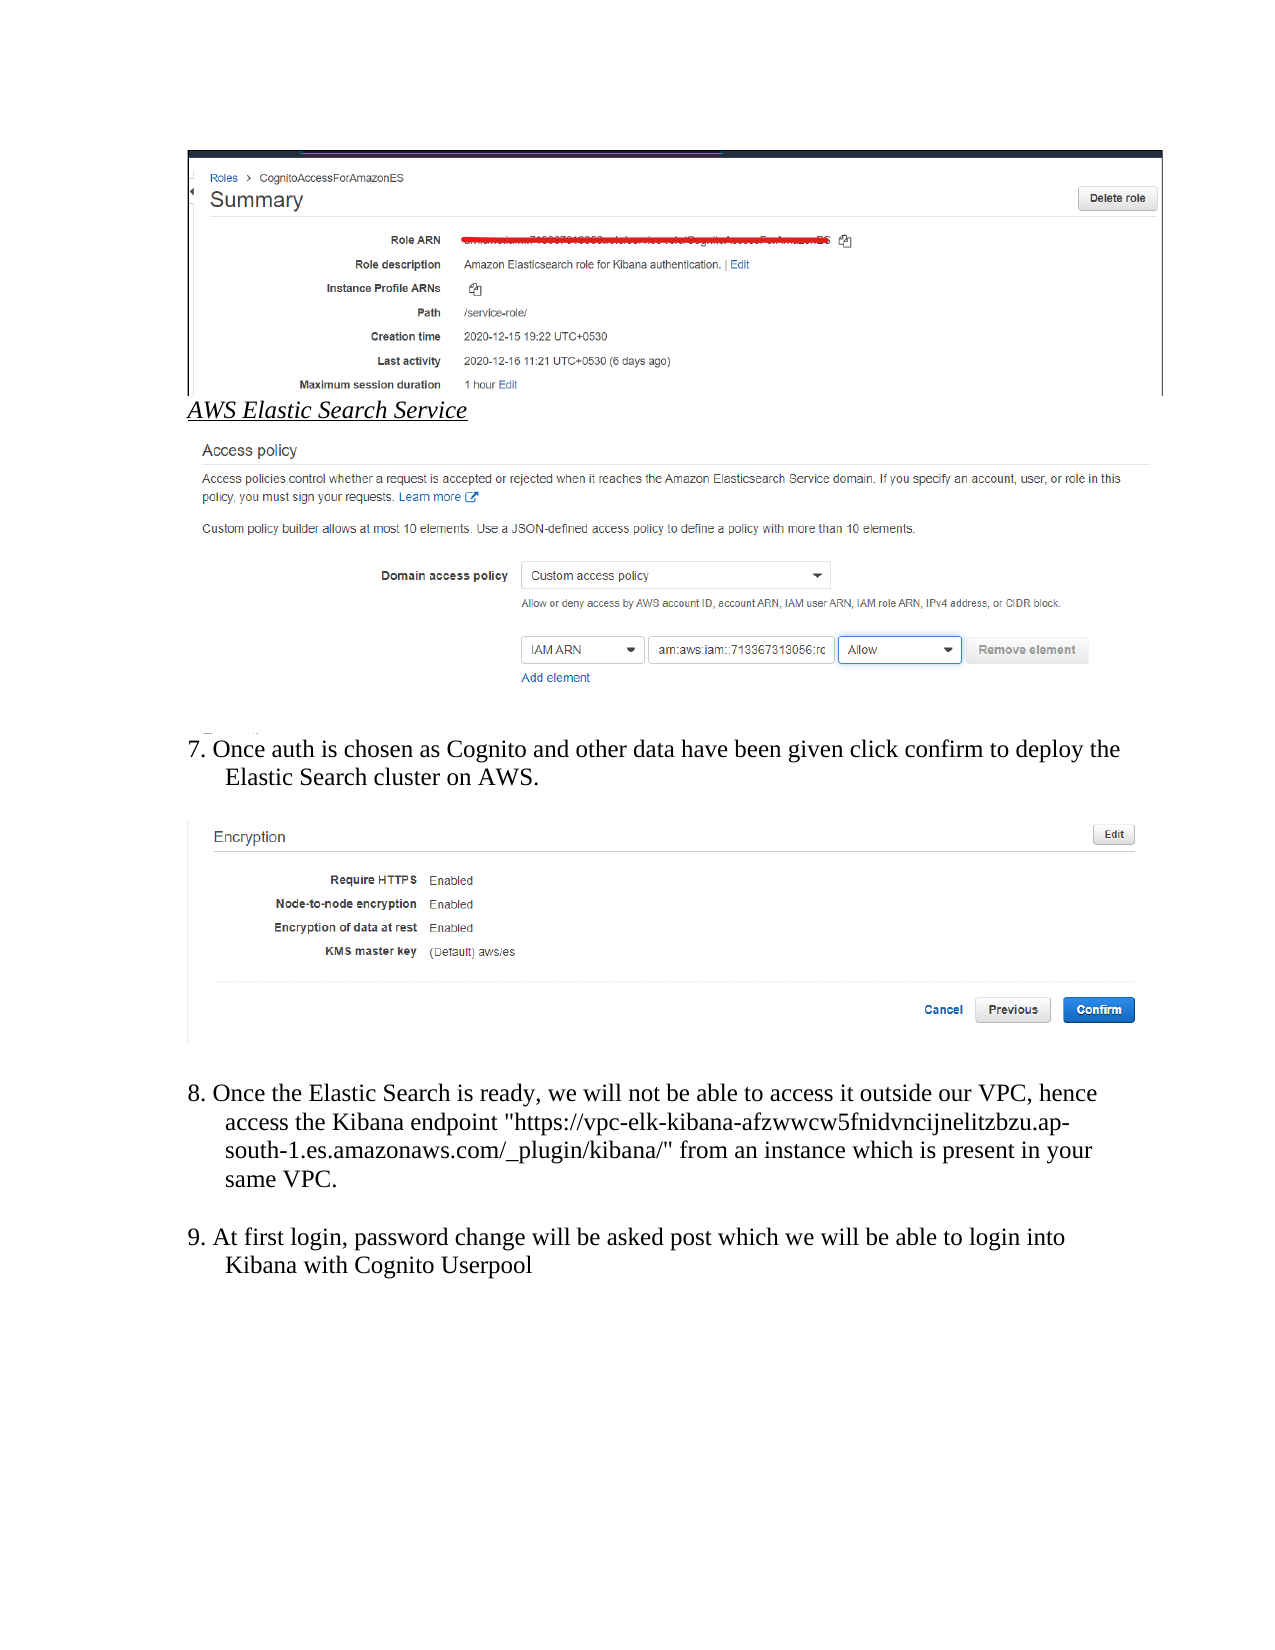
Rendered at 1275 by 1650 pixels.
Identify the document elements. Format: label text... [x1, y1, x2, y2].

list 9. At first login, password change will be asked post which we will be able to login into Kibana with Cognito Userpool [187, 1222, 1125, 1279]
picture [187, 820, 1163, 1049]
list 7. Once auth is chosen as Cognito and other data have been given click confirm to deploy the Elastic Search cluster on AWS. [187, 734, 1125, 791]
list AWS Elastic Search Service [187, 396, 1125, 423]
list 8. Once the Elastic Search is ready, we will not be able to access it outside our VPC, hence access the Kibana endpoint "https://vpc-elk-kibana-afzwwcw5fnidvncijnelitzbzu.ap-south-1.es.amazonaws.com/_plugin/kibana/" from an instance which is present in your same VPC. [187, 1078, 1125, 1193]
picture [187, 150, 1163, 396]
picture [187, 423, 1163, 734]
